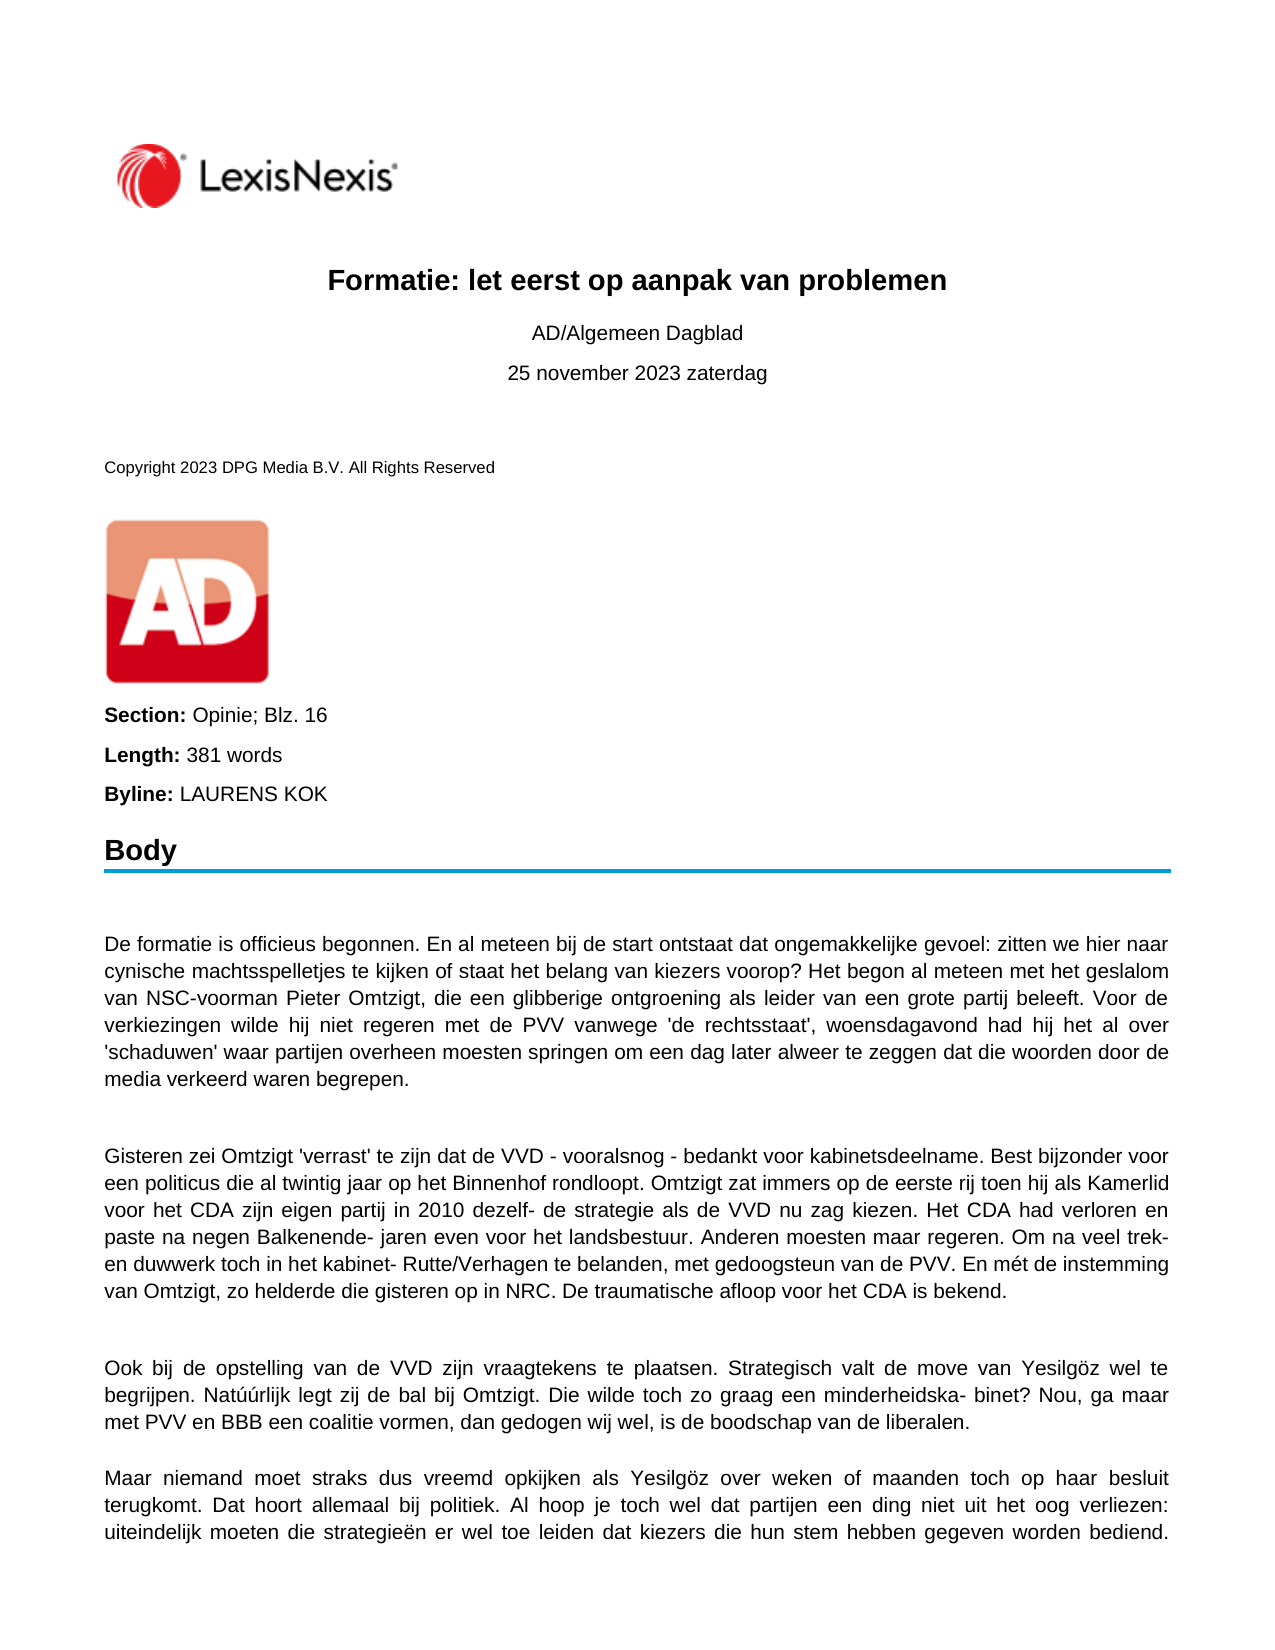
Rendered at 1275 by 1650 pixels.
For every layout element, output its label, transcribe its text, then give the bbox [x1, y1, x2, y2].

text Length: 381 words [104, 739, 1171, 766]
text Body [104, 831, 1171, 866]
text Ook bij de opstelling van de VVD zijn vraagtekens te plaatsen. Strategisch valt de move van Yesilgöz wel te begrijpen. Natúúrlijk legt zij de bal bij Omtzigt. Die wilde toch zo graag een minderheidska- binet? Nou, ga maar met PVV en BBB een coalitie vormen, dan gedogen wij wel, is de boodschap van de liberalen. [104, 1353, 1171, 1434]
text 25 november 2023 zaterdag [104, 357, 1171, 384]
text Section: Opinie; Blz. 16 [104, 700, 1171, 727]
picture [104, 144, 412, 208]
text Gisteren zei Omtzigt 'verrast' te zijn dat de VVD - vooralsnog - bedankt voor kabinetsdeelname. Best bijzonder voor een politicus die al twintig jaar op het Binnenhof rondloopt. Omtzigt zat immers op de eerste rij toen hij als Kamerlid voor het CDA zijn eigen partij in 2010 dezelf- de strategie als de VVD nu zag kiezen. Het CDA had verloren en paste na negen Balkenende- jaren even voor het landsbestuur. Anderen moesten maar regeren. Om na veel trek- en duwwerk toch in het kabinet- Rutte/Verhagen te belanden, met gedoogsteun van de PVV. En mét de instemming van Omtzigt, zo helderde die gisteren op in NRC. De traumatische afloop voor het CDA is bekend. [104, 1141, 1171, 1303]
text AD/Algemeen Dagblad [104, 318, 1171, 345]
text Copyright 2023 DPG Media B.V. All Rights Reserved [104, 426, 1171, 477]
subtitle Formatie: let eerst op aanpak van problemen [104, 261, 1171, 297]
text De formatie is officieus begonnen. En al meteen bij de start ontstaat dat ongemakkelijke gevoel: zitten we hier naar cynische machtsspelletjes te kijken of staat het belang van kiezers voorop? Het begon al meteen met het geslalom van NSC-voorman Pieter Omtzigt, die een glibberige ontgroening als leider van een grote partij beleeft. Voor de verkiezingen wilde hij niet regeren met de PVV vanwege 'de rechtsstaat', woensdagavond had hij het al over 'schaduwen' waar partijen overheen moesten springen om een dag later alweer te zeggen dat die woorden door de media verkeerd waren begrepen. [104, 929, 1171, 1091]
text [104, 1463, 1171, 1544]
text Byline: LAURENS KOK [104, 779, 1171, 806]
